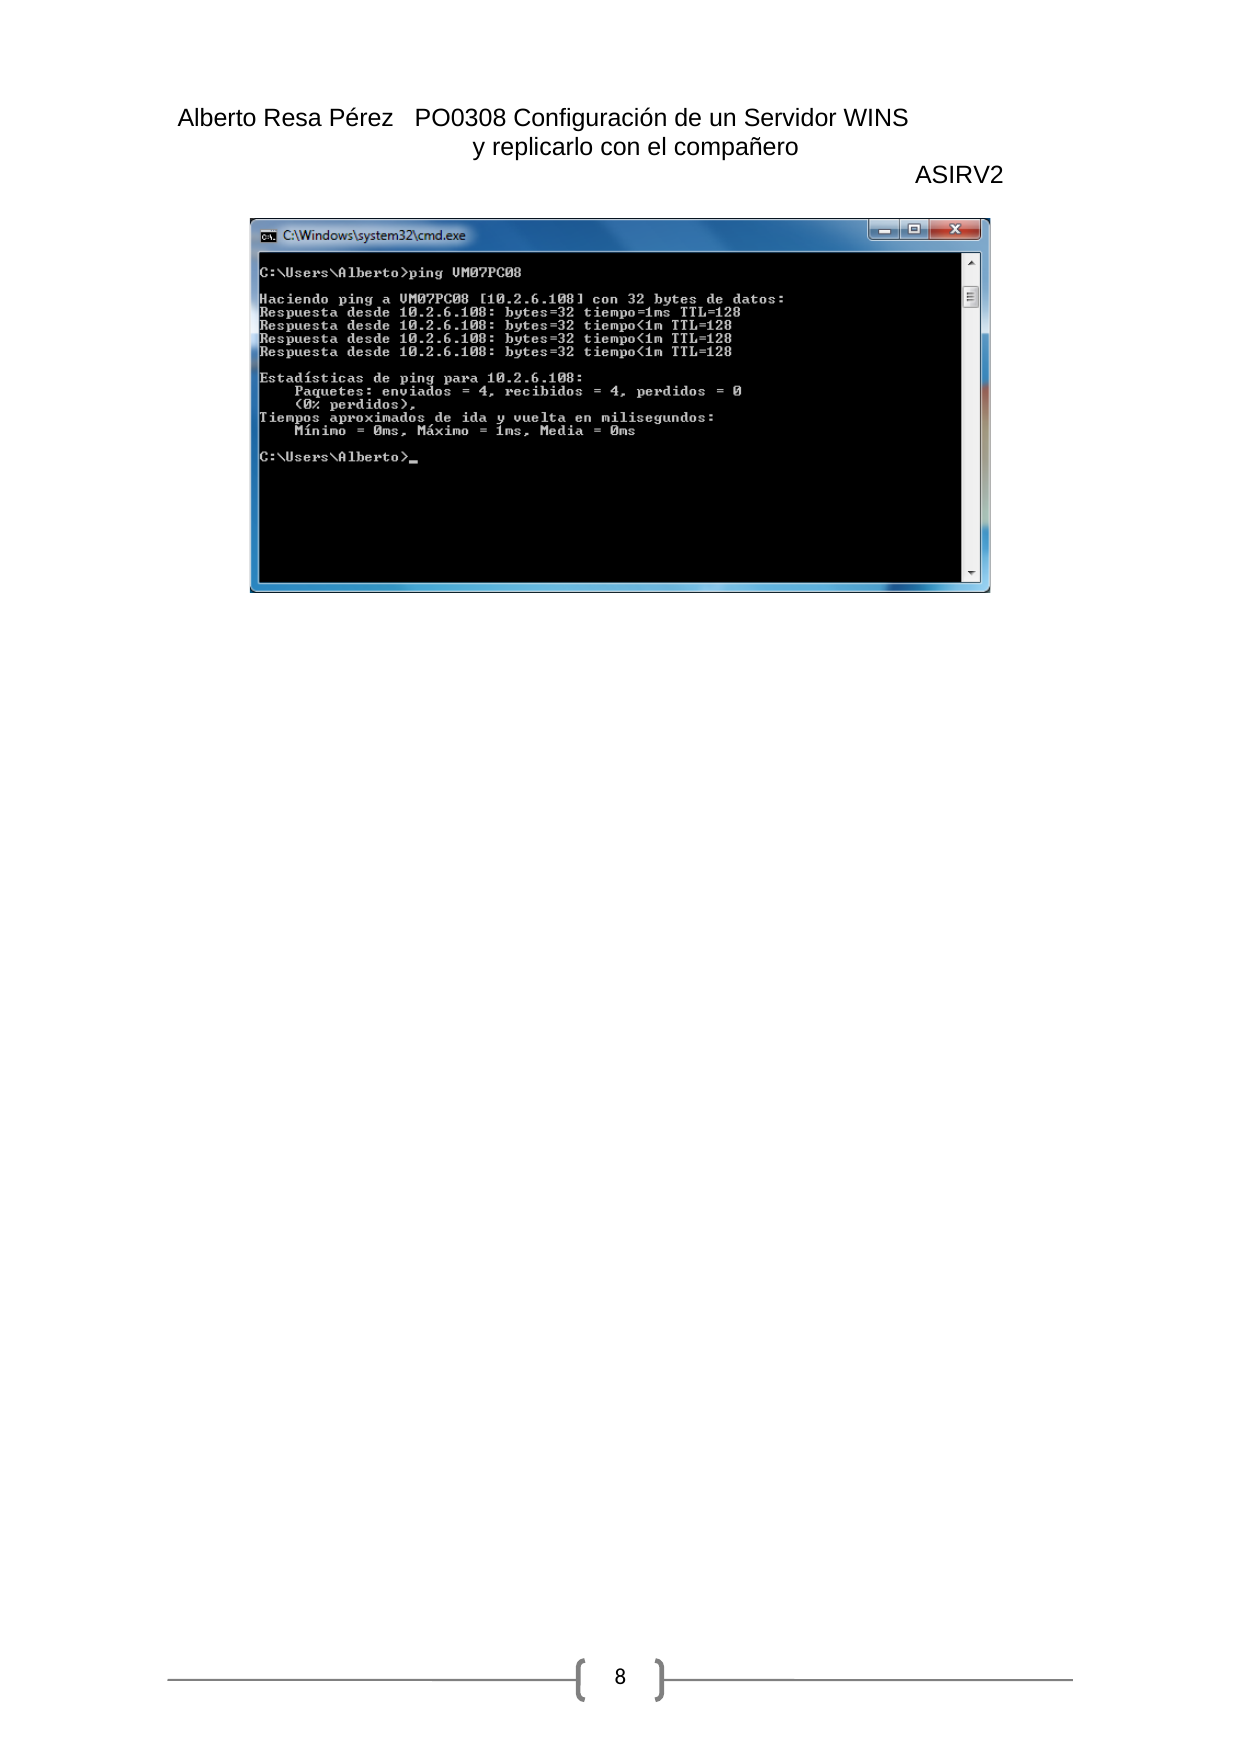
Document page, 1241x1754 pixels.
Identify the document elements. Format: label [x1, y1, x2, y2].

picture [249, 218, 991, 593]
